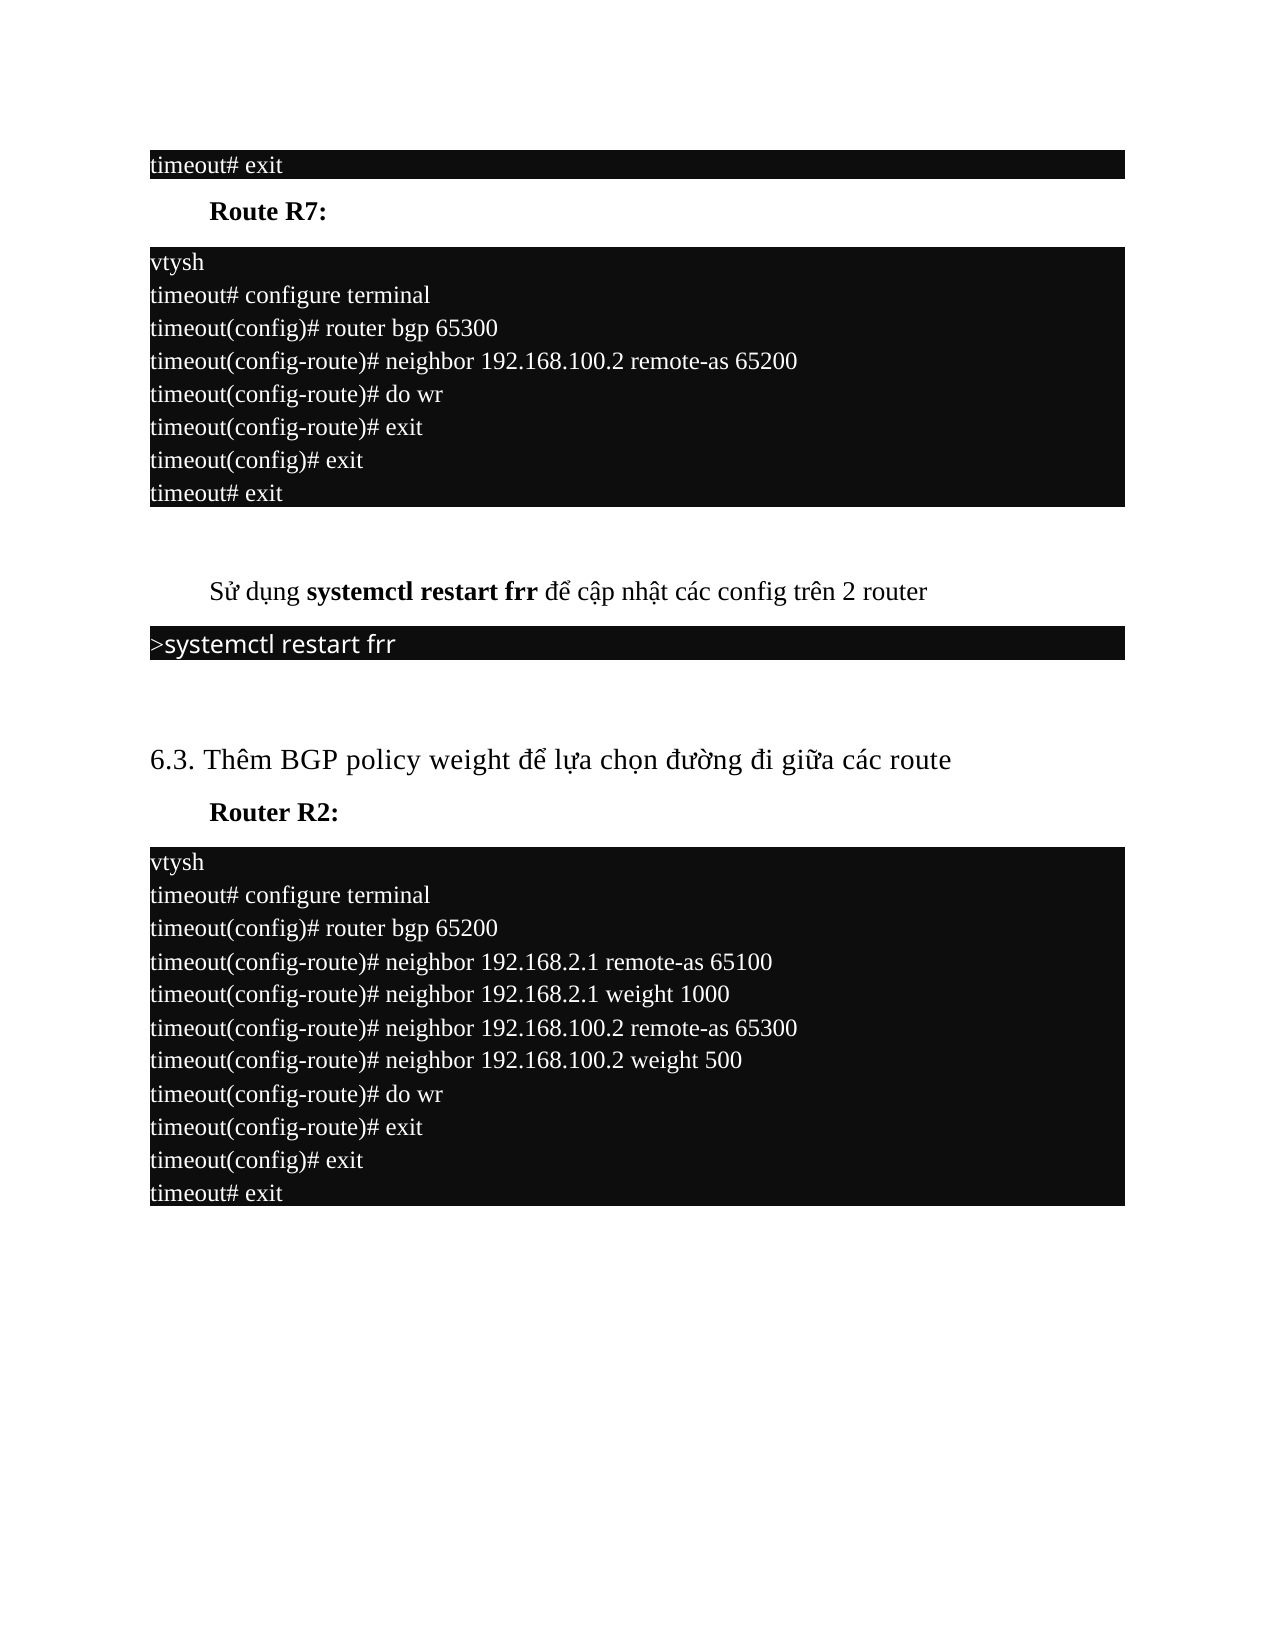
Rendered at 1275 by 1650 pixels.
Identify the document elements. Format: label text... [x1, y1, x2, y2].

text Router R2: [209, 796, 1125, 827]
text >systemctl restart frr [150, 626, 1125, 660]
text timeout(config)# exit [150, 1145, 1125, 1173]
text timeout(config-route)# neighbor 192.168.2.1 weight 1000 [150, 979, 1125, 1008]
text timeout# exit [150, 150, 1125, 179]
text Sử dụng systemctl restart frr để cập nhật các config trên 2 router [209, 575, 1125, 606]
text timeout(config-route)# neighbor 192.168.2.1 remote-as 65100 [150, 947, 1125, 975]
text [150, 379, 1125, 441]
text timeout(config-route)# neighbor 192.168.100.2 remote-as 65200 [150, 346, 1125, 375]
text timeout(config)# exit [150, 445, 1125, 474]
text timeout# exit [150, 478, 1125, 507]
text vtysh timeout# configure terminal timeout(config)# router bgp 65200 [150, 847, 1125, 942]
subtitle Thêm BGP policy weight để lựa chọn đường đi giữa các route [150, 742, 1125, 775]
text timeout# exit [150, 1178, 1125, 1206]
text timeout(config-route)# do wr timeout(config-route)# exit [150, 1079, 1125, 1140]
text timeout(config-route)# neighbor 192.168.100.2 remote-as 65300 [150, 1013, 1125, 1041]
text timeout(config-route)# neighbor 192.168.100.2 weight 500 [150, 1046, 1125, 1074]
text Route R7: [209, 196, 1125, 227]
text vtysh timeout# configure terminal timeout(config)# router bgp 65300 [150, 247, 1125, 342]
